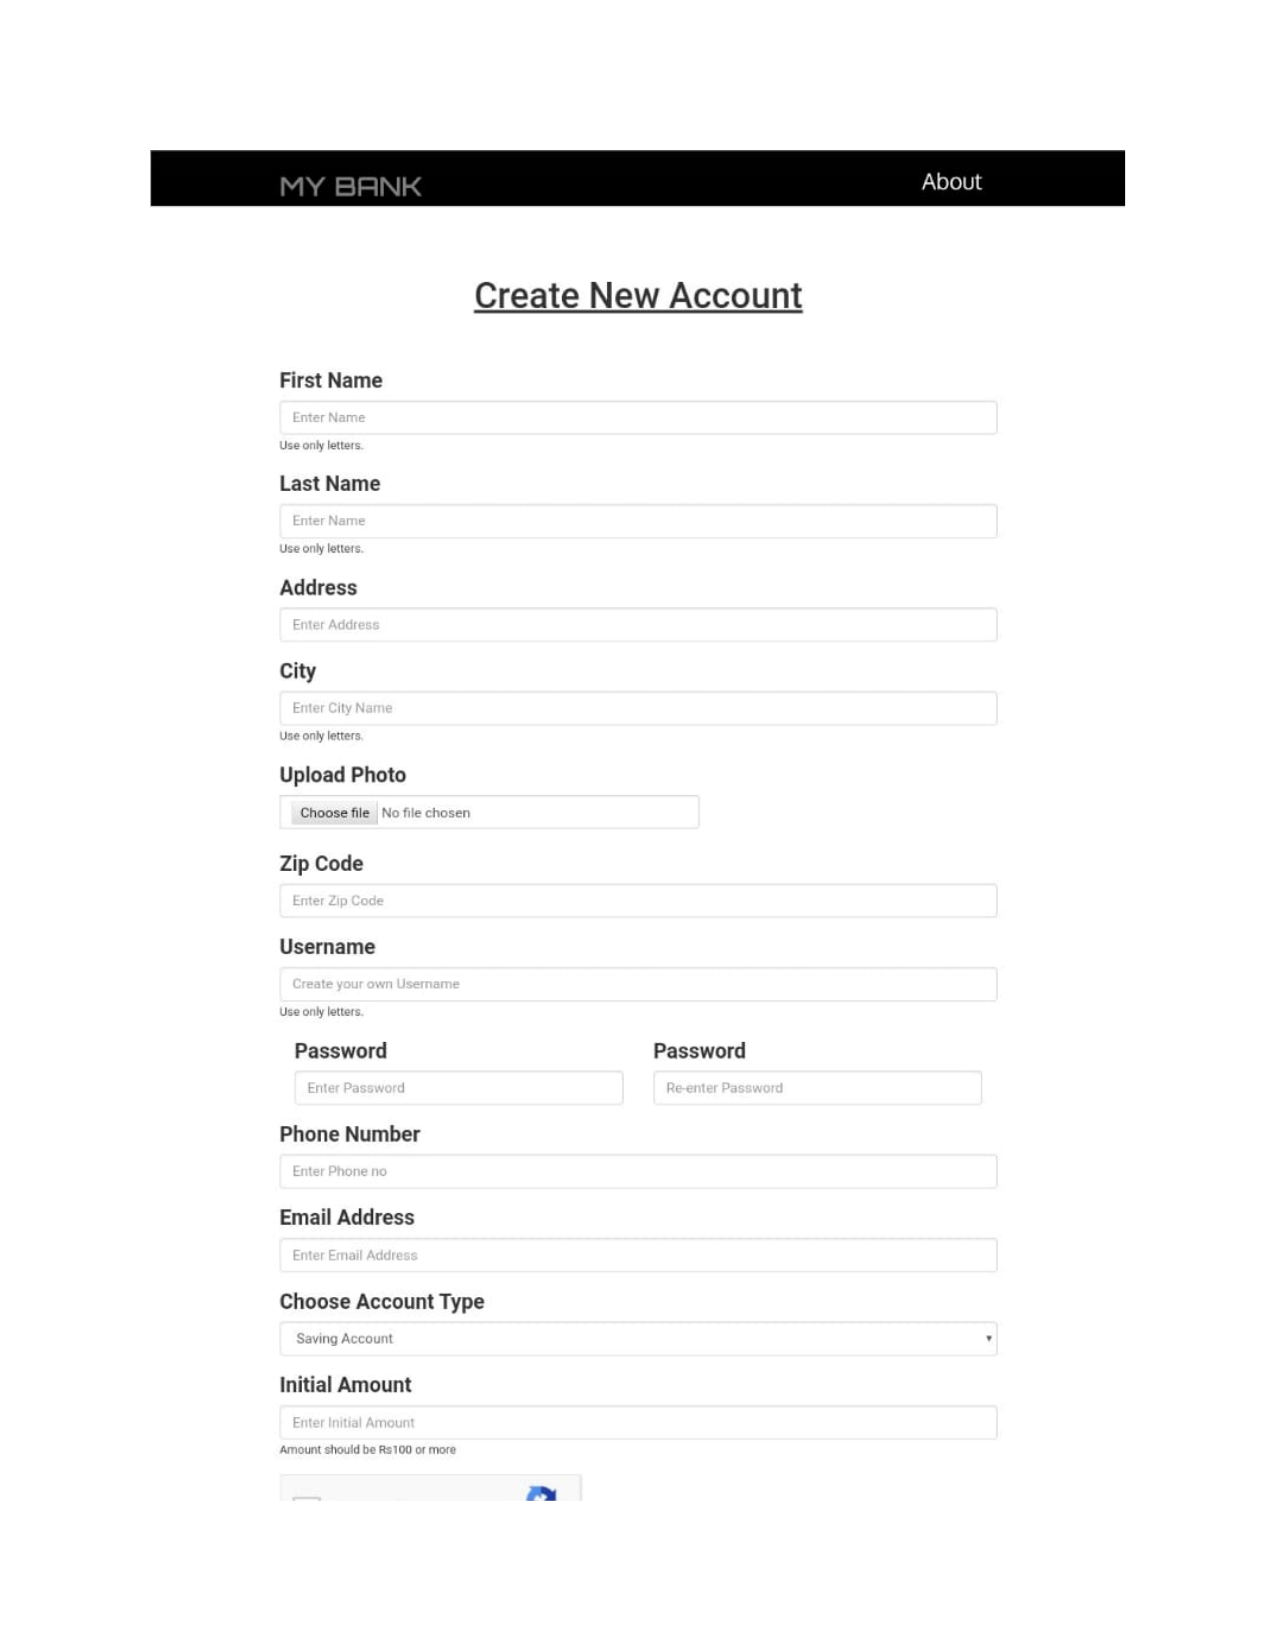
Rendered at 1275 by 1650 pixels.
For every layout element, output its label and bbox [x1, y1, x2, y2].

picture [150, 150, 1125, 1501]
